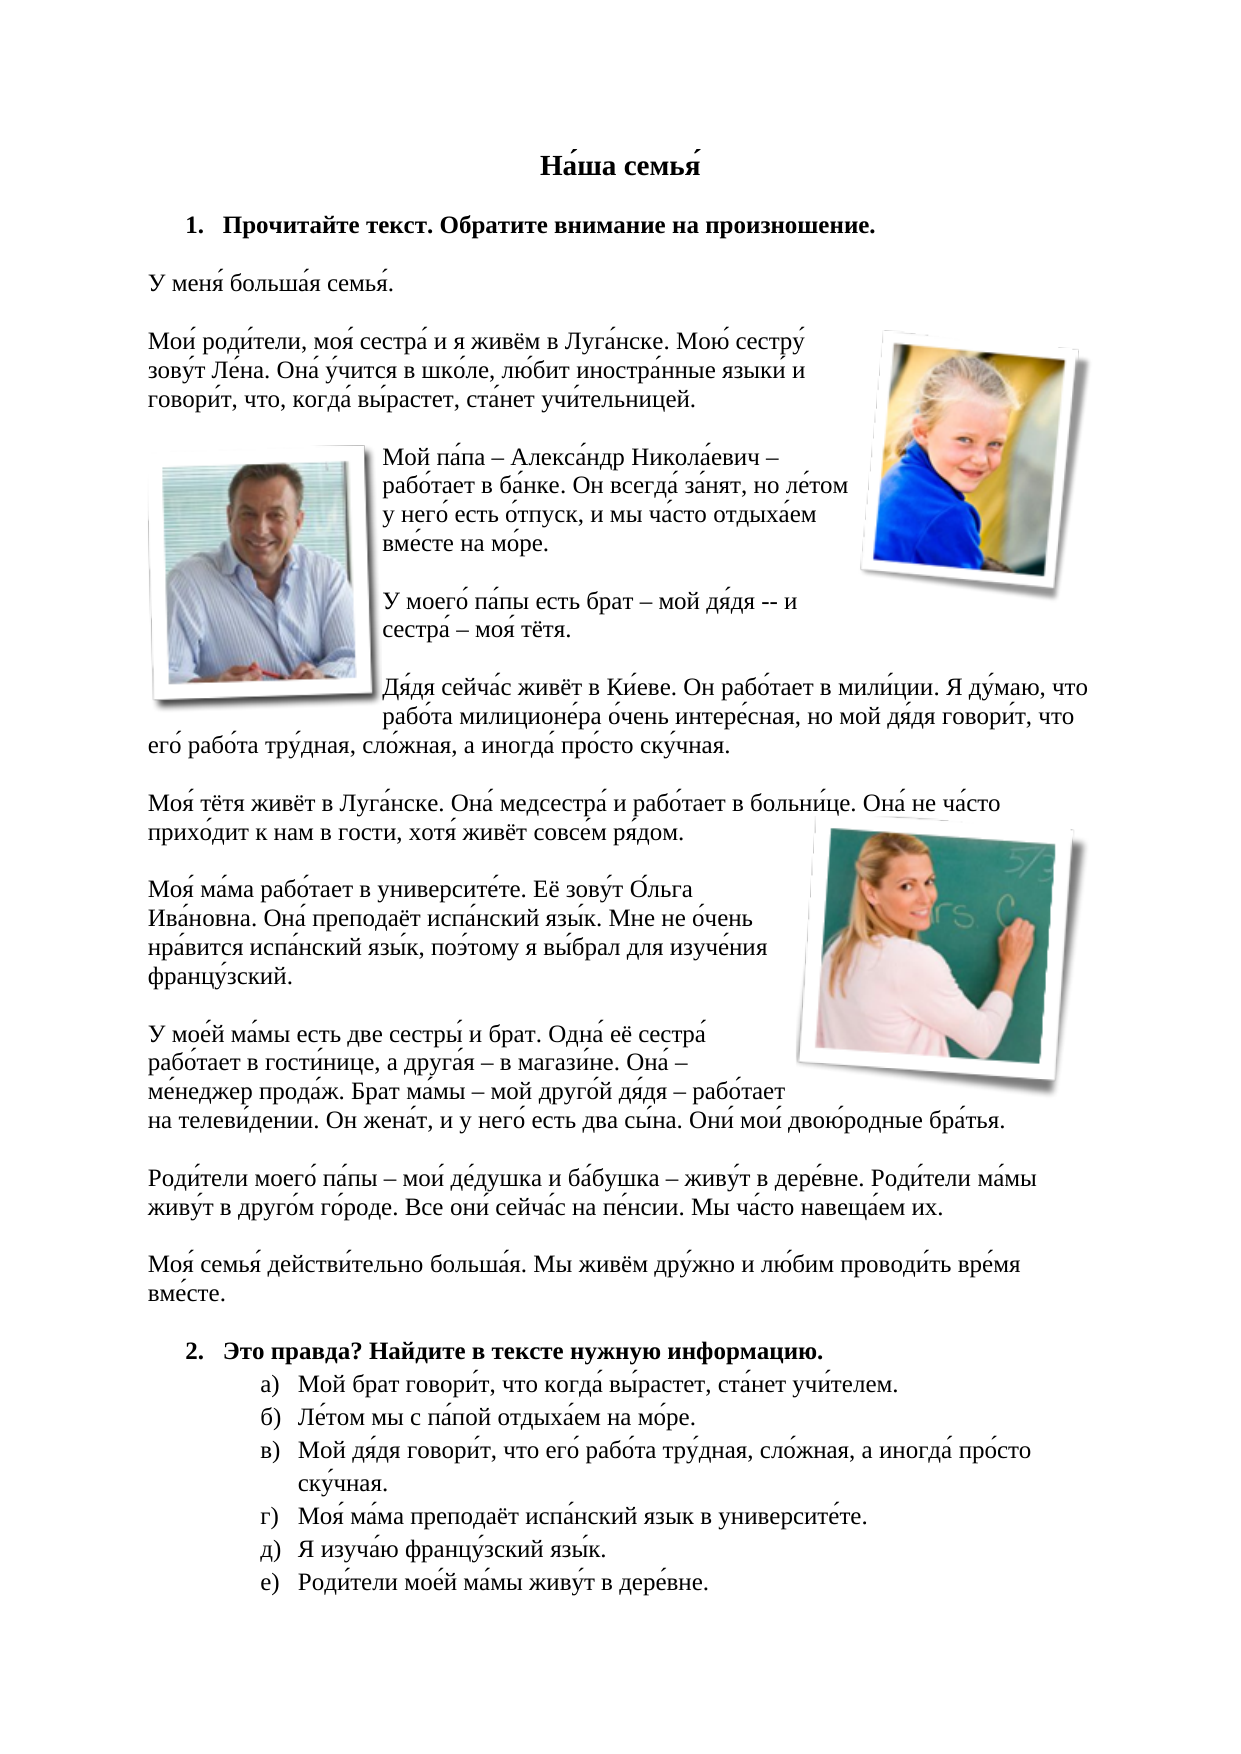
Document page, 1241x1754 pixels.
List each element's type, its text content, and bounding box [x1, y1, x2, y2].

text Моя́ ма́ма рабо́тает в университе́те. Её зову́т О́льга Ива́новна. Она́ преподаёт испа́нский язы́к. Мне не о́чень нра́вится испа́нский язы́к, поэ́тому я вы́брал для изуче́ния францу́зский. [148, 874, 795, 989]
text У меня́ больша́я семья́. [148, 268, 1093, 297]
text У моего́ па́пы есть брат – мой дя́дя -- и сестра́ – моя́ тётя. [382, 586, 1093, 643]
text Роди́тели моего́ па́пы – мои́ де́душка и ба́бушка – живу́т в дере́вне. Роди́тели ма́мы живу́т в друго́м го́роде. Все они́ сейча́с на пе́нсии. Мы ча́сто навеща́ем их. [148, 1163, 1093, 1220]
text Мой па́па – Алекса́ндр Никола́евич – рабо́тает в ба́нке. Он всегда́ за́нят, но ле́том у него́ есть о́тпуск, и мы ча́сто отдыха́ем вме́сте на мо́ре. [382, 442, 858, 557]
list Я изуча́ю францу́зский язы́к. [260, 1534, 1093, 1563]
list Ле́том мы с па́пой отдыха́ем на мо́ре. [260, 1402, 1093, 1431]
text Мои́ роди́тели, моя́ сестра́ и я живём в Луга́нске. Мою́ сестру́ зову́т Ле́на. Она́ у́чится в шко́ле, лю́бит иностра́нные языки́ и говори́т, что, когда́ вы́растет, ста́нет учи́тельницей. [148, 326, 858, 412]
picture [858, 326, 1093, 603]
picture [795, 816, 1093, 1100]
text Моя́ семья́ действи́тельно больша́я. Мы живём дру́жно и лю́бим проводи́ть вре́мя вме́сте. [148, 1249, 1093, 1307]
list Роди́тели мое́й ма́мы живу́т в дере́вне. [260, 1567, 1093, 1596]
text Дя́дя сейча́с живёт в Ки́еве. Он рабо́тает в мили́ции. Я ду́маю, что рабо́та милиционе́ра о́чень интере́сная, но мой дя́дя говори́т, что его́ рабо́та тру́дная, сло́жная, а иногда́ про́сто ску́чная. [148, 672, 1093, 759]
list Мой брат говори́т, что когда́ вы́растет, ста́нет учи́телем. [260, 1369, 1093, 1398]
list Мой дя́дя говори́т, что его́ рабо́та тру́дная, сло́жная, а иногда́ про́сто ску́чная. [260, 1435, 1093, 1497]
picture [147, 441, 382, 719]
text На́ша семья́ [148, 148, 1093, 181]
list Это правда? Найдите в тексте нужную информацию. [185, 1336, 1093, 1365]
text Моя́ тётя живёт в Луга́нске. Она́ медсестра́ и рабо́тает в больни́це. Она́ не ча́сто прихо́дит к нам в гости, хотя́ живёт совсе́м ря́дом. [148, 788, 1093, 845]
text У мое́й ма́мы есть две сестры́ и брат. Одна́ её сестра́ рабо́тает в гости́нице, а друга́я – в магази́не. Она́ – ме́неджер прода́ж. Брат ма́мы – мой друго́й дя́дя – рабо́тает на телеви́дении. Он жена́т, и у него́ есть два сы́на. Они́ мои́ двою́родные бра́тья. [148, 1019, 1093, 1134]
list Моя́ ма́ма преподаёт испа́нский язык в университе́те. [260, 1501, 1093, 1530]
list Прочитайте текст. Обратите внимание на произношение. [185, 210, 1093, 239]
